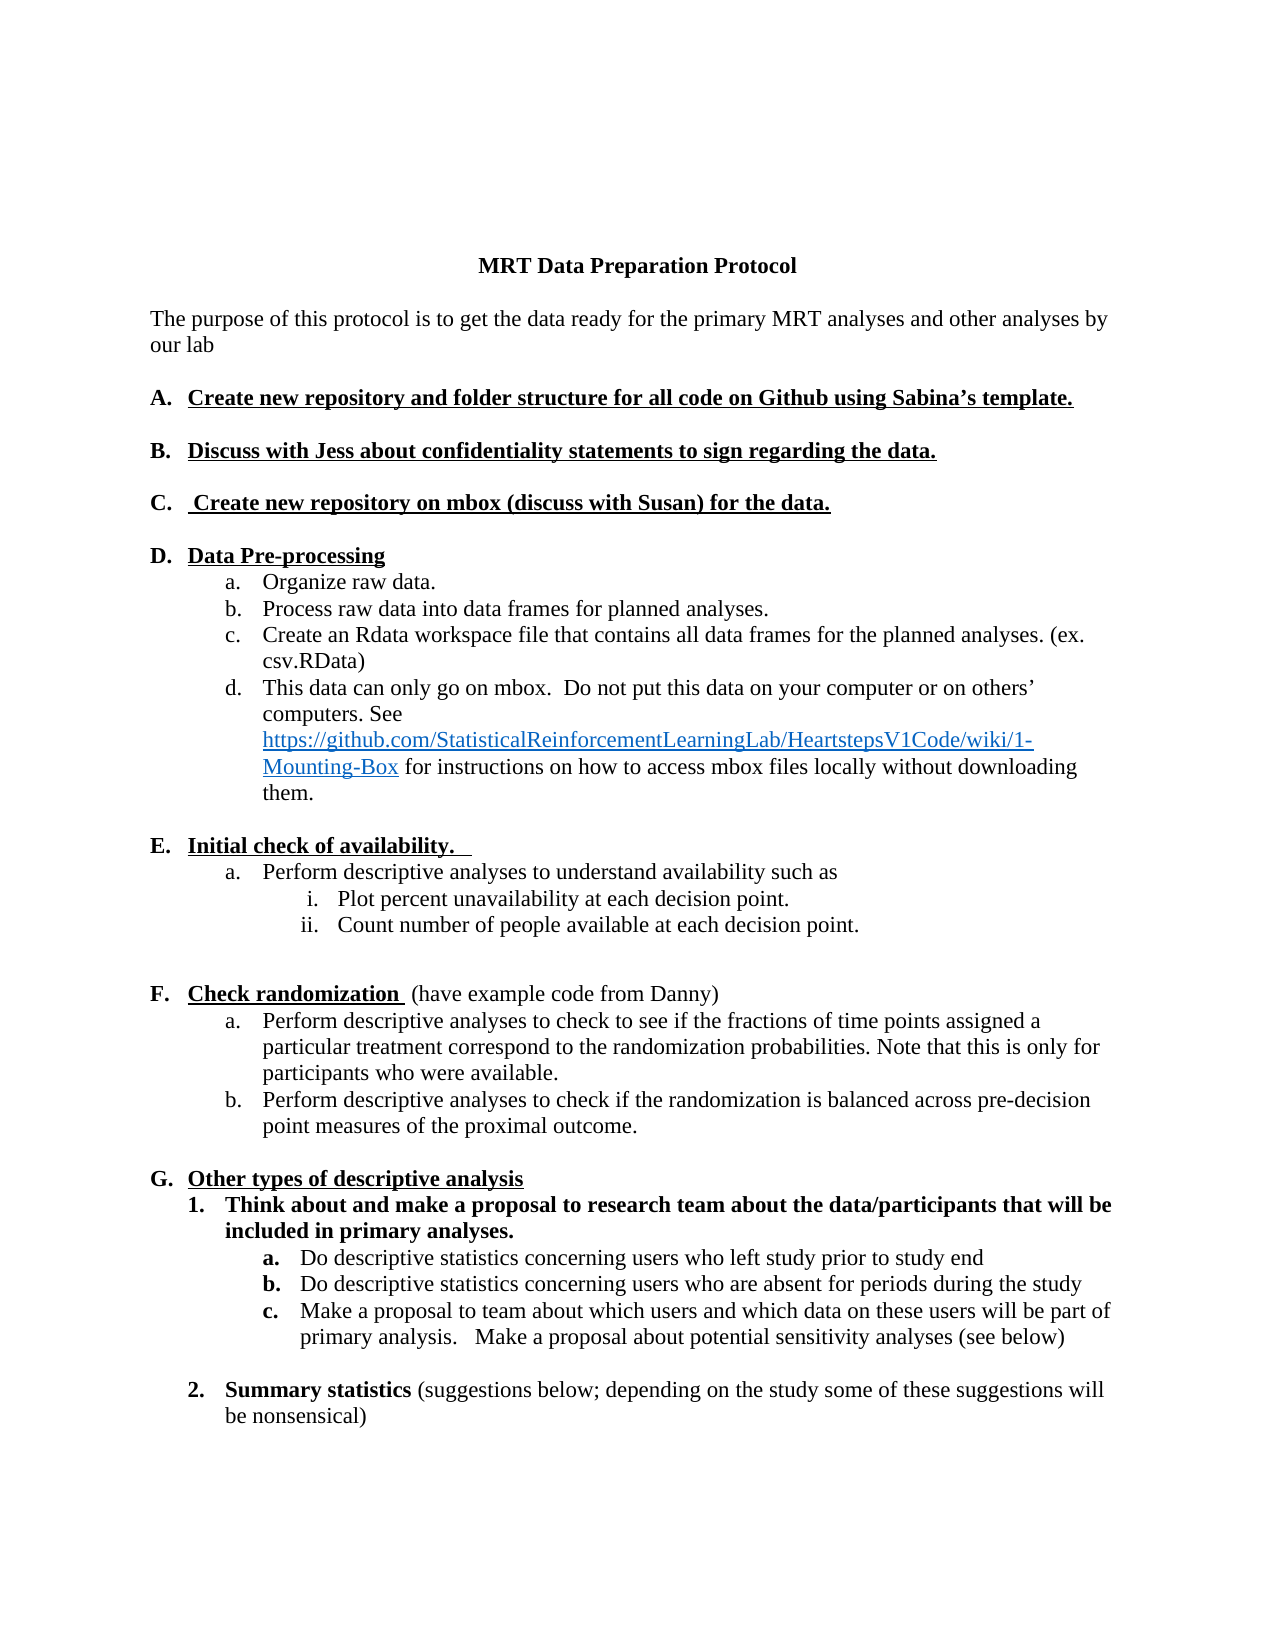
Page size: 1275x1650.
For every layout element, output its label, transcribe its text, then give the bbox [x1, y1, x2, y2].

list Process raw data into data frames for planned analyses. [225, 595, 1125, 621]
list Create an Rdata workspace file that contains all data frames for the planned analyses. (ex. csv.RData) [225, 621, 1125, 674]
list Make a proposal to team about which users and which data on these users will be part of primary analysis. Make a proposal about potential sensitivity analyses (see below) [262, 1297, 1125, 1349]
list Create new repository on mbox (discuss with Susan) for the data. [150, 489, 1125, 516]
list Check randomization (have example code from Danny) [150, 980, 1125, 1007]
list Initial check of availability. [150, 832, 1125, 858]
list Perform descriptive analyses to check to see if the fractions of time points assigned a particular treatment correspond to the randomization probabilities. Note that this is only for participants who were available. [225, 1007, 1125, 1086]
list Do descriptive statistics concerning users who left study prior to study end [262, 1244, 1125, 1270]
list Think about and make a proposal to research team about the data/participants that will be included in primary analyses. [187, 1191, 1125, 1244]
list Other types of descriptive analysis [150, 1165, 1125, 1191]
list Perform descriptive analyses to check if the randomization is balanced across pre-decision point measures of the proximal outcome. [225, 1086, 1125, 1138]
list Create new repository and folder structure for all code on Github using Sabina’s template. [150, 384, 1125, 410]
text MRT Data Preparation Protocol [150, 252, 1125, 278]
list Summary statistics (suggestions below; depending on the study some of these suggestions will be nonsensical) [187, 1376, 1125, 1428]
text The purpose of this protocol is to get the data ready for the primary MRT analyses and other analyses by our lab [150, 305, 1125, 358]
list Count number of people available at each decision point. [319, 911, 1125, 937]
list This data can only go on mbox. Do not put this data on your computer or on others’ computers. See https://github.com/StatisticalReinforcementLearningLab/HeartstepsV1Code/wiki/1-Mounting-Box for instructions on how to access mbox files locally without downloading them. [225, 674, 1125, 806]
list Plot percent unavailability at each decision point. [319, 885, 1125, 911]
list Discuss with Jess about confidentiality statements to sign regarding the data. [150, 437, 1125, 463]
list Organize raw data. [225, 568, 1125, 595]
list Do descriptive statistics concerning users who are absent for periods during the study [262, 1270, 1125, 1297]
list Data Pre-processing [150, 542, 1125, 568]
list Perform descriptive analyses to understand availability such as [225, 858, 1125, 885]
